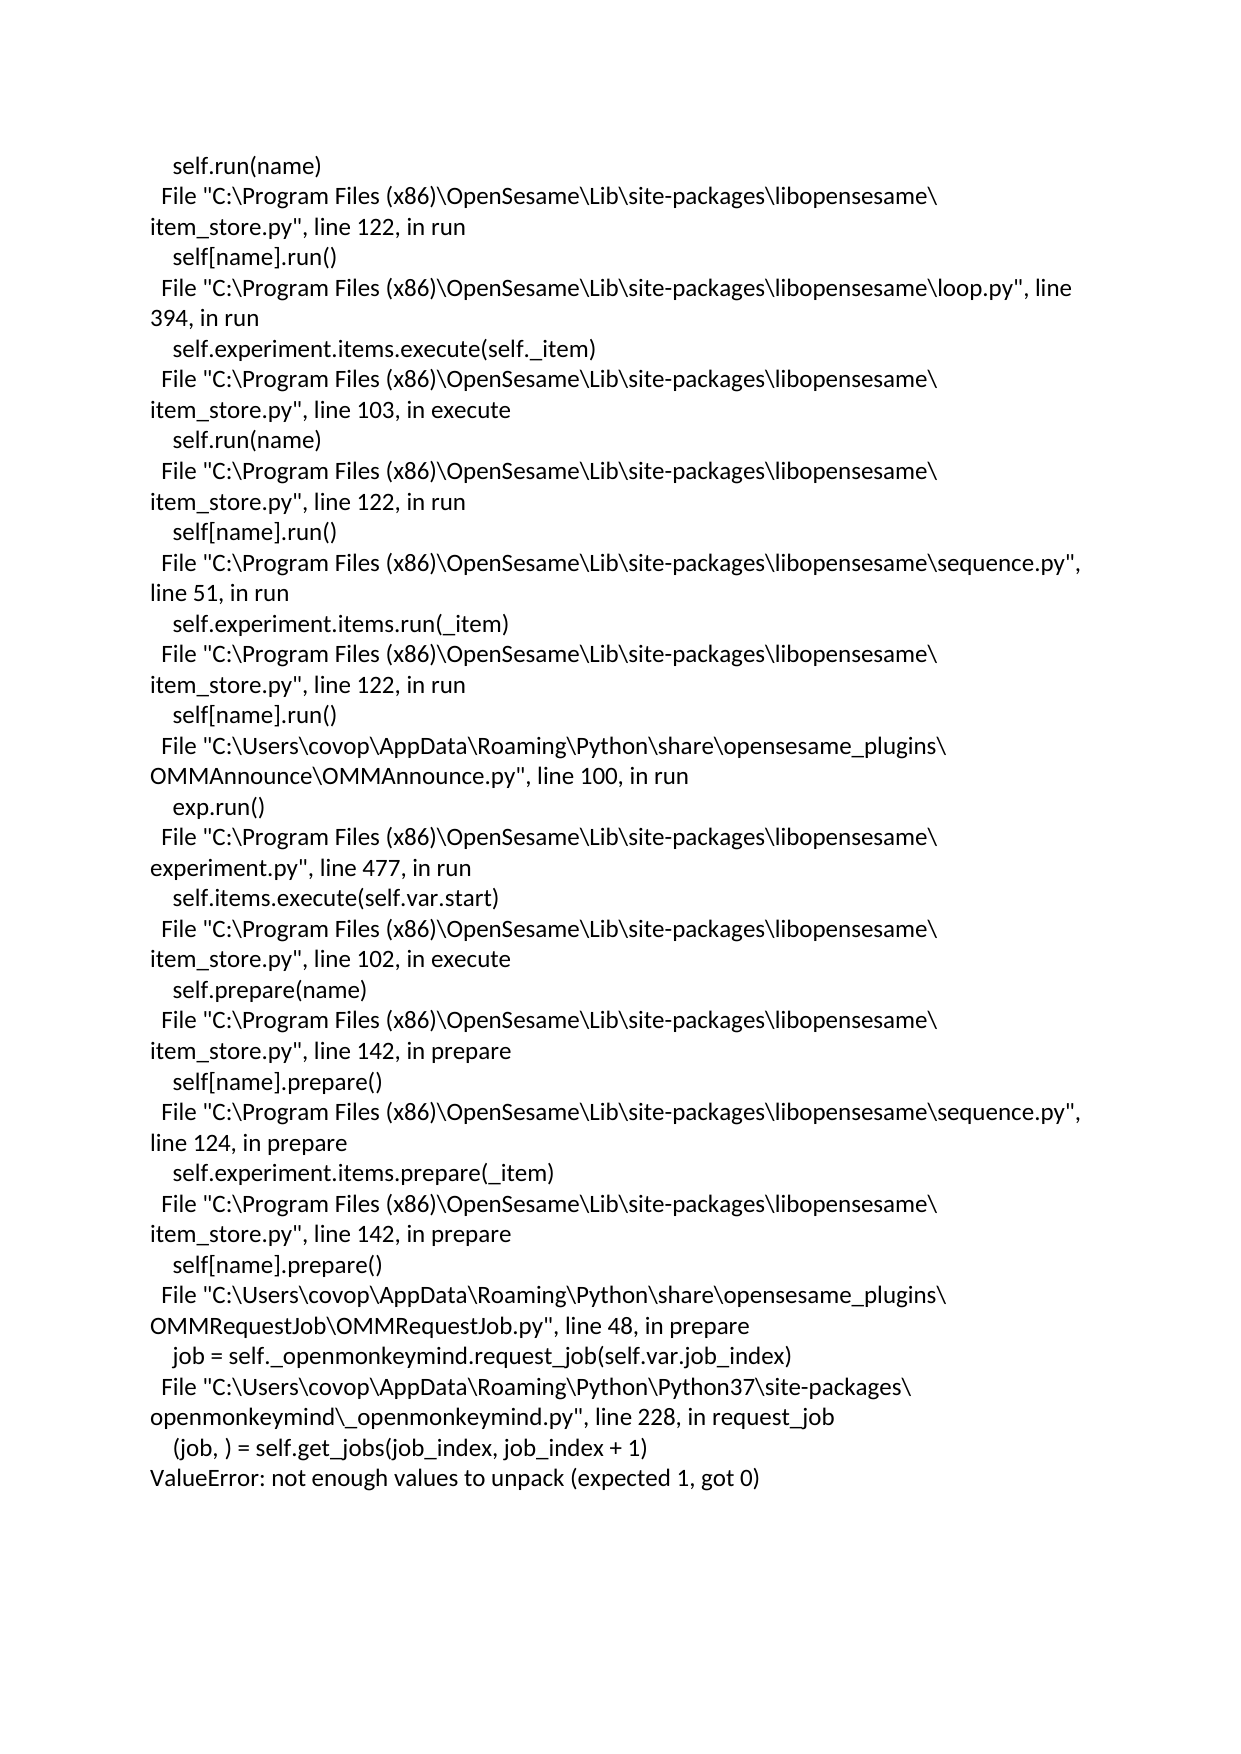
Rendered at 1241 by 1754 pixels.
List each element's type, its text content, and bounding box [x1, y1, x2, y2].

text File "C:\Program Files (x86)\OpenSesame\Lib\site-packages\libopensesame\item_store.py", line 103, in execute [150, 364, 1090, 425]
text File "C:\Program Files (x86)\OpenSesame\Lib\site-packages\libopensesame\item_store.py", line 102, in execute [150, 913, 1090, 974]
text File "C:\Users\covop\AppData\Roaming\Python\share\opensesame_plugins\OMMAnnounce\OMMAnnounce.py", line 100, in run [150, 730, 1090, 791]
text File "C:\Users\covop\AppData\Roaming\Python\share\opensesame_plugins\OMMRequestJob\OMMRequestJob.py", line 48, in prepare [150, 1279, 1090, 1340]
text job = self._openmonkeymind.request_job(self.var.job_index) [150, 1340, 1090, 1371]
text self[name].run() [150, 699, 1090, 730]
text File "C:\Program Files (x86)\OpenSesame\Lib\site-packages\libopensesame\experiment.py", line 477, in run [150, 821, 1090, 882]
text self.prepare(name) [150, 974, 1090, 1004]
text self[name].run() [150, 242, 1090, 272]
text self.items.execute(self.var.start) [150, 882, 1090, 913]
text ValueError: not enough values to unpack (expected 1, got 0) [150, 1462, 1090, 1493]
text File "C:\Users\covop\AppData\Roaming\Python\Python37\site-packages\openmonkeymind\_openmonkeymind.py", line 228, in request_job [150, 1371, 1090, 1432]
text self.run(name) [150, 425, 1090, 455]
text self[name].run() [150, 516, 1090, 547]
text self[name].prepare() [150, 1249, 1090, 1279]
text File "C:\Program Files (x86)\OpenSesame\Lib\site-packages\libopensesame\item_store.py", line 142, in prepare [150, 1188, 1090, 1249]
text (job, ) = self.get_jobs(job_index, job_index + 1) [150, 1432, 1090, 1462]
text self.run(name) [150, 150, 1090, 181]
text File "C:\Program Files (x86)\OpenSesame\Lib\site-packages\libopensesame\item_store.py", line 122, in run [150, 638, 1090, 699]
text File "C:\Program Files (x86)\OpenSesame\Lib\site-packages\libopensesame\loop.py", line 394, in run [150, 272, 1090, 333]
text File "C:\Program Files (x86)\OpenSesame\Lib\site-packages\libopensesame\item_store.py", line 122, in run [150, 455, 1090, 516]
text File "C:\Program Files (x86)\OpenSesame\Lib\site-packages\libopensesame\sequence.py", line 51, in run [150, 547, 1090, 608]
text self.experiment.items.execute(self._item) [150, 333, 1090, 364]
text self[name].prepare() [150, 1066, 1090, 1096]
text exp.run() [150, 791, 1090, 821]
text self.experiment.items.prepare(_item) [150, 1157, 1090, 1188]
text File "C:\Program Files (x86)\OpenSesame\Lib\site-packages\libopensesame\sequence.py", line 124, in prepare [150, 1096, 1090, 1157]
text self.experiment.items.run(_item) [150, 608, 1090, 638]
text File "C:\Program Files (x86)\OpenSesame\Lib\site-packages\libopensesame\item_store.py", line 142, in prepare [150, 1004, 1090, 1066]
text File "C:\Program Files (x86)\OpenSesame\Lib\site-packages\libopensesame\item_store.py", line 122, in run [150, 181, 1090, 242]
